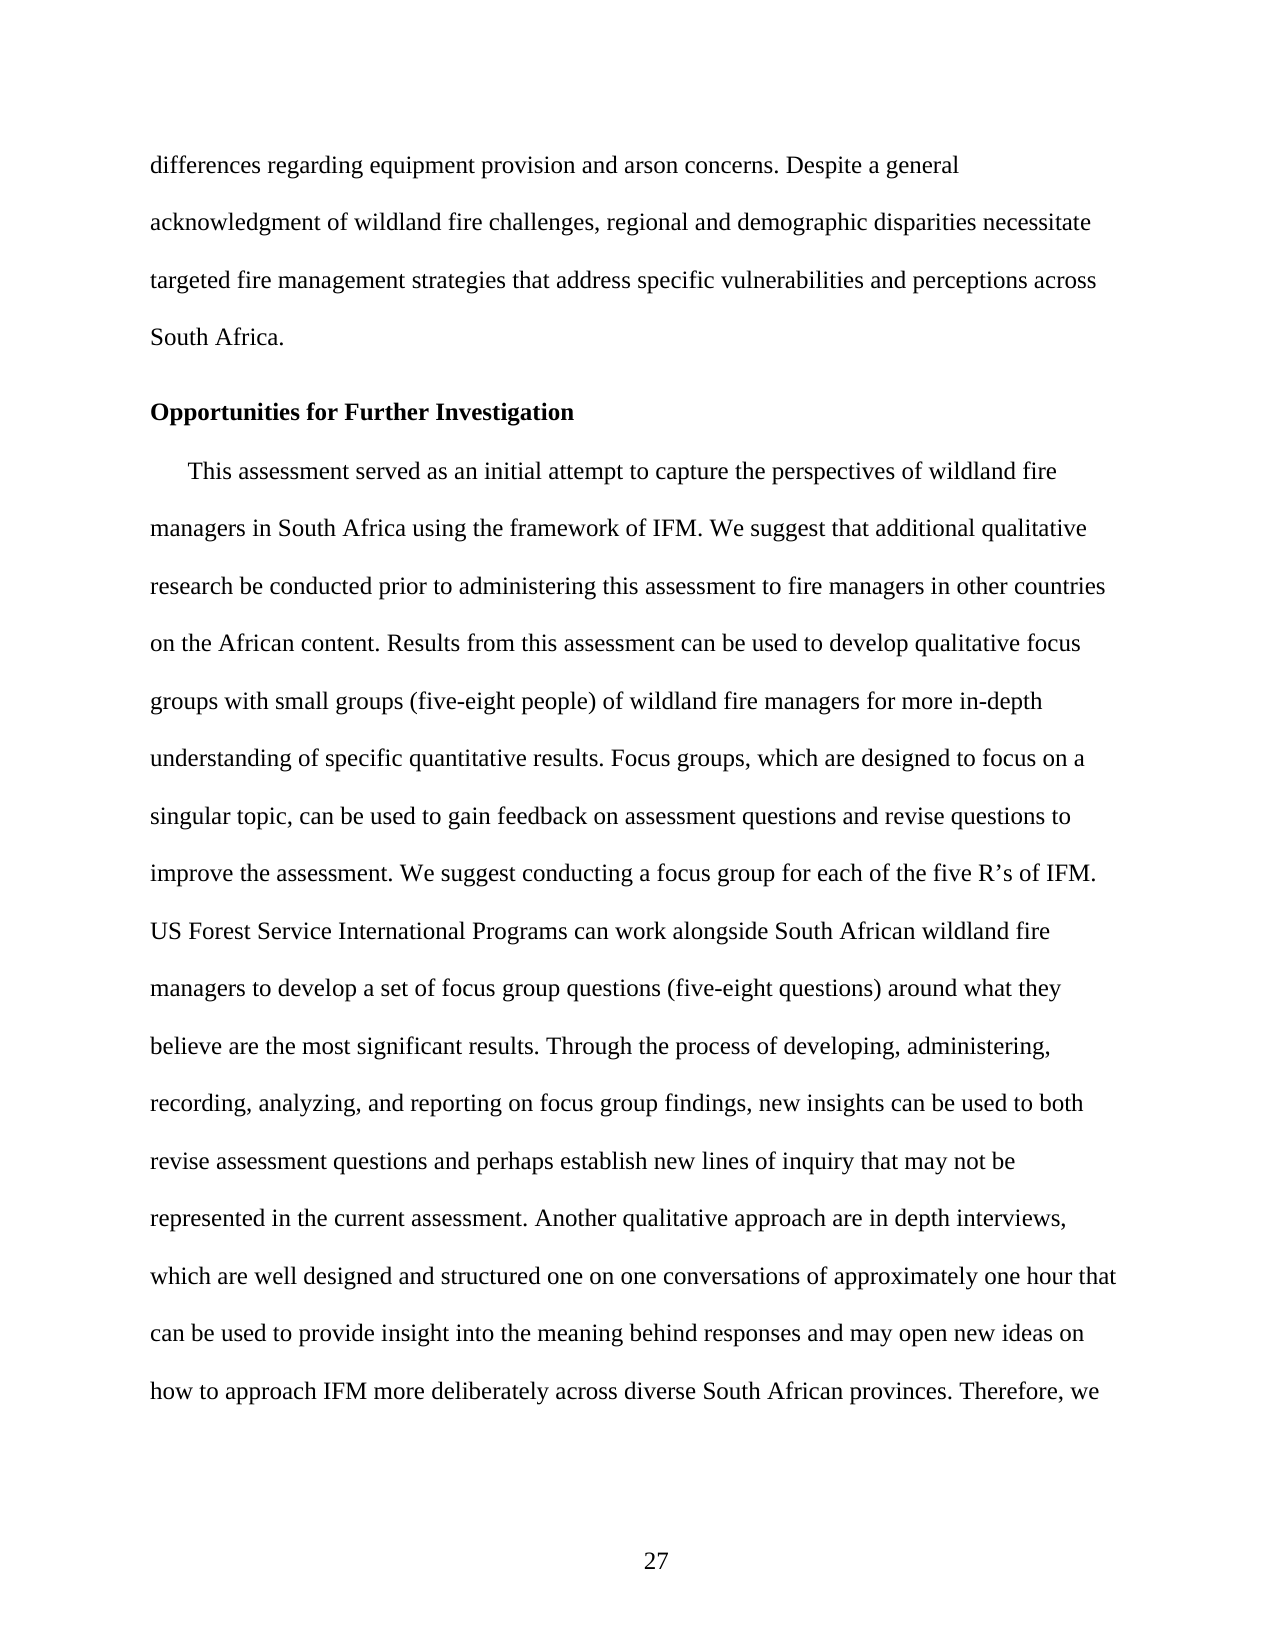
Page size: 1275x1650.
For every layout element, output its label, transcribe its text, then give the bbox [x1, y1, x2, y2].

subtitle Opportunities for Further Investigation [150, 397, 1125, 425]
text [150, 456, 1125, 1405]
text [150, 150, 1125, 351]
